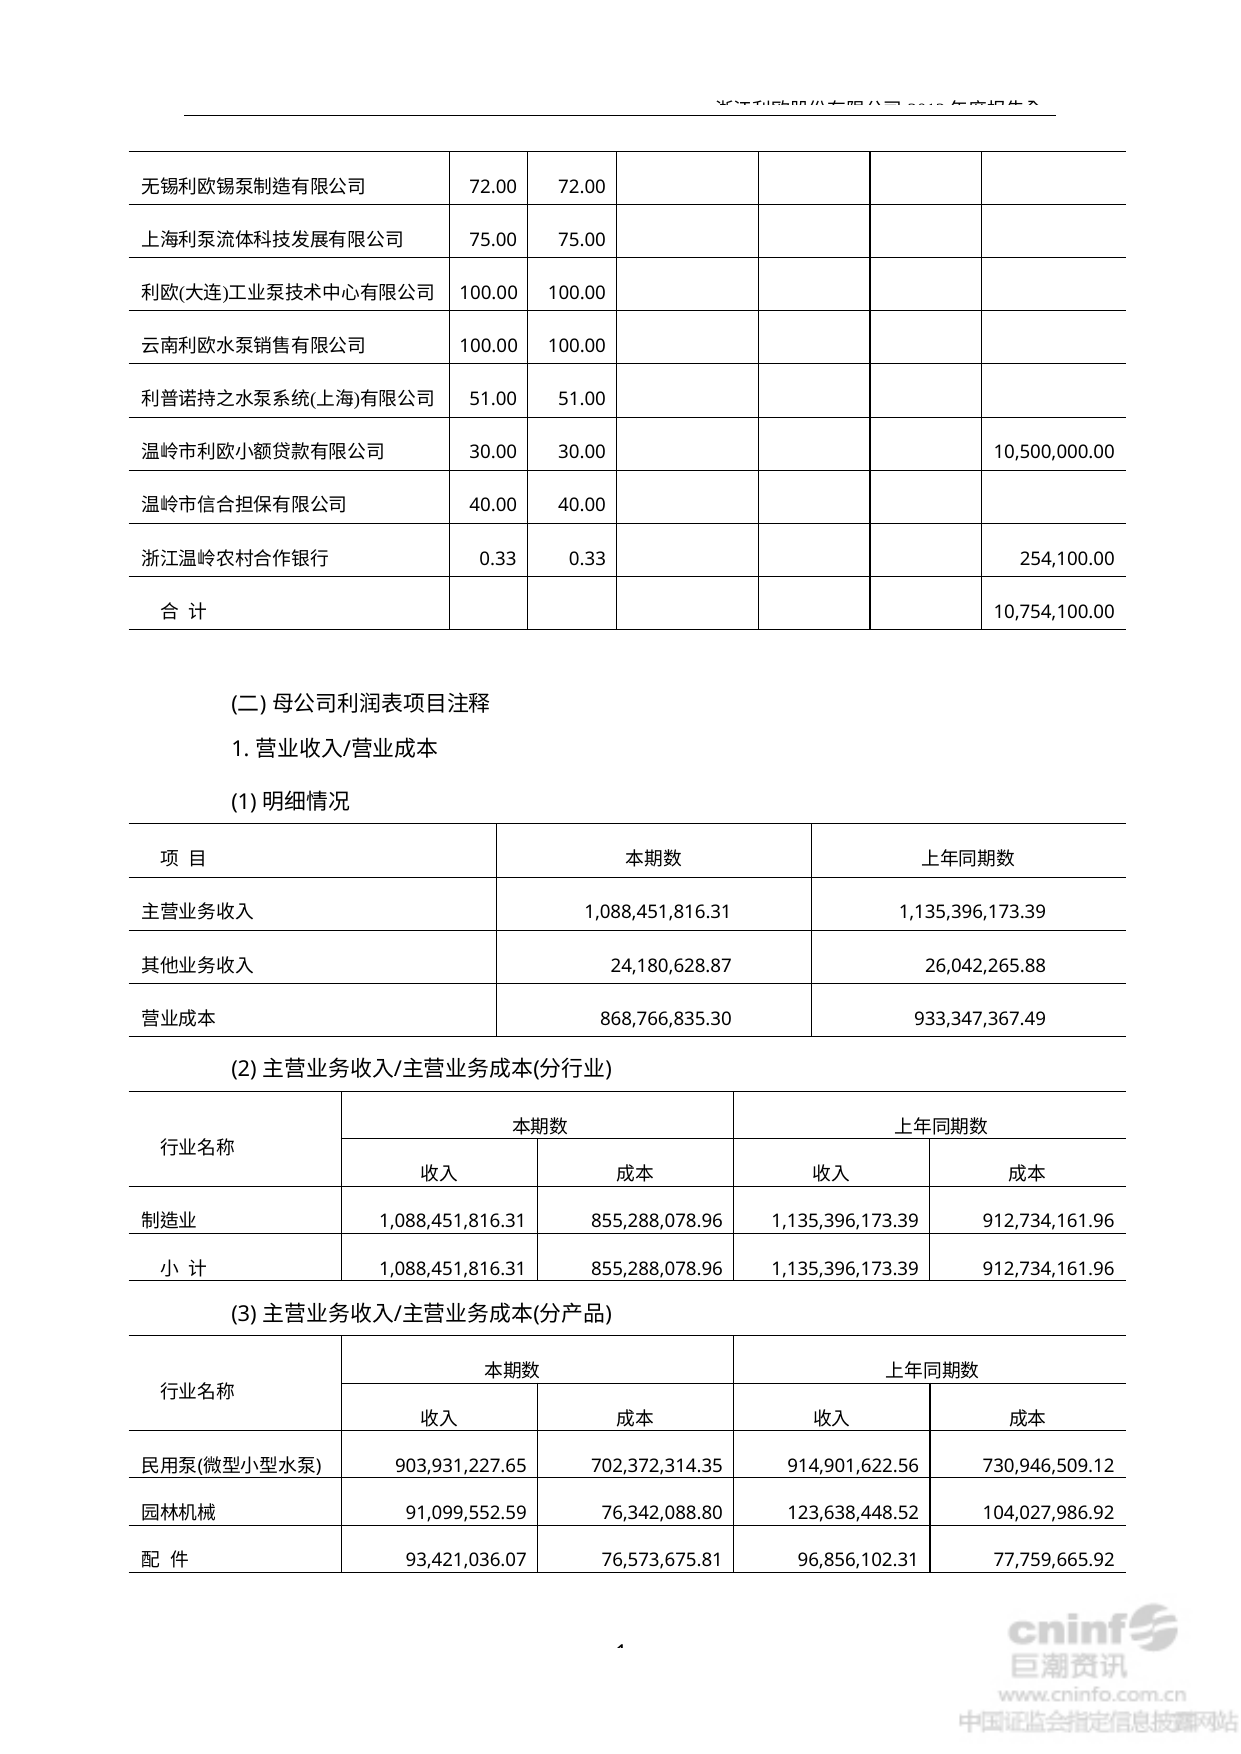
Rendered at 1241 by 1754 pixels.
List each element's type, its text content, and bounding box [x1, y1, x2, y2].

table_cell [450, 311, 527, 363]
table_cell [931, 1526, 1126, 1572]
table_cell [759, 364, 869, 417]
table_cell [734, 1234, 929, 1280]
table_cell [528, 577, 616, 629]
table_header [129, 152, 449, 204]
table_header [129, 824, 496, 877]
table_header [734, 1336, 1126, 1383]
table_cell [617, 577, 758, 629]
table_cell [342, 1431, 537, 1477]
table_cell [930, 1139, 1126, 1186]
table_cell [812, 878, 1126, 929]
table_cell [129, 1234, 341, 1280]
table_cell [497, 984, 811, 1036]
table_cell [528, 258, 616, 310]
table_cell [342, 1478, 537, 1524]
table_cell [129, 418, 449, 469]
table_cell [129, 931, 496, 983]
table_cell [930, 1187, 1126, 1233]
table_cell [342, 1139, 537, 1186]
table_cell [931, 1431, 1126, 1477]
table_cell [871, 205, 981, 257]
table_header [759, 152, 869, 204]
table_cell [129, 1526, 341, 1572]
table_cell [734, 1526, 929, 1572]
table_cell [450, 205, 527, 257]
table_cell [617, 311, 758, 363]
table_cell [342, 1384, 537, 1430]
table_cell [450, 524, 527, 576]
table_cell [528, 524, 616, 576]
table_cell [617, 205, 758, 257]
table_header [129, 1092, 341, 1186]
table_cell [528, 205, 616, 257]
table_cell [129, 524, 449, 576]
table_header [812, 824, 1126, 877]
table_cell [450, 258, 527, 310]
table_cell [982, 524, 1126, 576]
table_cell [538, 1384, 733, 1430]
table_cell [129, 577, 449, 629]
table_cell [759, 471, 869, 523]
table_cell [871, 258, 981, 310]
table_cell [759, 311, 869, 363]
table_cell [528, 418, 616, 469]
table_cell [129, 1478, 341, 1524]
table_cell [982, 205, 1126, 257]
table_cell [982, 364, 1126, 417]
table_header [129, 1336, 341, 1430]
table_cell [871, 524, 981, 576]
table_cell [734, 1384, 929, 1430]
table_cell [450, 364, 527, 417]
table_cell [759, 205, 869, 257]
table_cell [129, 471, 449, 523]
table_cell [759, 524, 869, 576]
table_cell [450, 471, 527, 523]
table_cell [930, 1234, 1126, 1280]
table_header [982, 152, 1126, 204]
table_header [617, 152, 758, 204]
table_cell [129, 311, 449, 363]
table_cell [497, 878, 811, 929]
text (1) 明细情况 [231, 786, 1077, 816]
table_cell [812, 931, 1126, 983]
picture [958, 1593, 1241, 1754]
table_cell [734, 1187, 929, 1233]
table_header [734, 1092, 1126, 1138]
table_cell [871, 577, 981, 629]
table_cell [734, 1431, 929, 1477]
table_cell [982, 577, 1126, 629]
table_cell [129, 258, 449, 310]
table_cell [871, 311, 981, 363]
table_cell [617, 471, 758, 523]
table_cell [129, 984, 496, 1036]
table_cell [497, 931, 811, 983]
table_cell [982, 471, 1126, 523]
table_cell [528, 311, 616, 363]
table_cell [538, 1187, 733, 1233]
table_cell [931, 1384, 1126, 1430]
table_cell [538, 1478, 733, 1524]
text (二) 母公司利润表项目注释 1. 营业收入/营业成本 [231, 688, 506, 763]
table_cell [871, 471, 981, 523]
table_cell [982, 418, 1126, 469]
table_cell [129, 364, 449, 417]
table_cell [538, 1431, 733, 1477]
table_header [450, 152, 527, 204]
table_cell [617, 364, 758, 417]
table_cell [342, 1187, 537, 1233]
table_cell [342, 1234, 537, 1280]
text (3) 主营业务收入/主营业务成本(分产品) [231, 1298, 1077, 1327]
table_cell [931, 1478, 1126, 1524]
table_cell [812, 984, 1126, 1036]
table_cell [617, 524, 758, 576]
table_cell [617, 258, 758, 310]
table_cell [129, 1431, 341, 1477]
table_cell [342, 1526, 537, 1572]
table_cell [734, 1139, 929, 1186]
text (2) 主营业务收入/主营业务成本(分行业) [231, 1053, 1077, 1083]
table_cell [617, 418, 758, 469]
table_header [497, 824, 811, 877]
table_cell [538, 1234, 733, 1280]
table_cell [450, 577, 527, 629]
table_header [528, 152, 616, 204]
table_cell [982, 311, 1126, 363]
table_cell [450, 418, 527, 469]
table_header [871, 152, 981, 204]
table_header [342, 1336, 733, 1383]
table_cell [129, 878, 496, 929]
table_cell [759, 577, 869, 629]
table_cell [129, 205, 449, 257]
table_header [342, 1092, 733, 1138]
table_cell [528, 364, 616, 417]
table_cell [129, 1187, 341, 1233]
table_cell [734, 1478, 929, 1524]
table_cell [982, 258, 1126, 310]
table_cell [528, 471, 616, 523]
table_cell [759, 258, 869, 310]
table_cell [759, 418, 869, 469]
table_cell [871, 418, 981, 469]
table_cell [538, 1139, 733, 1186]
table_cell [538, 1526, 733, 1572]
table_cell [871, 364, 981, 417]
